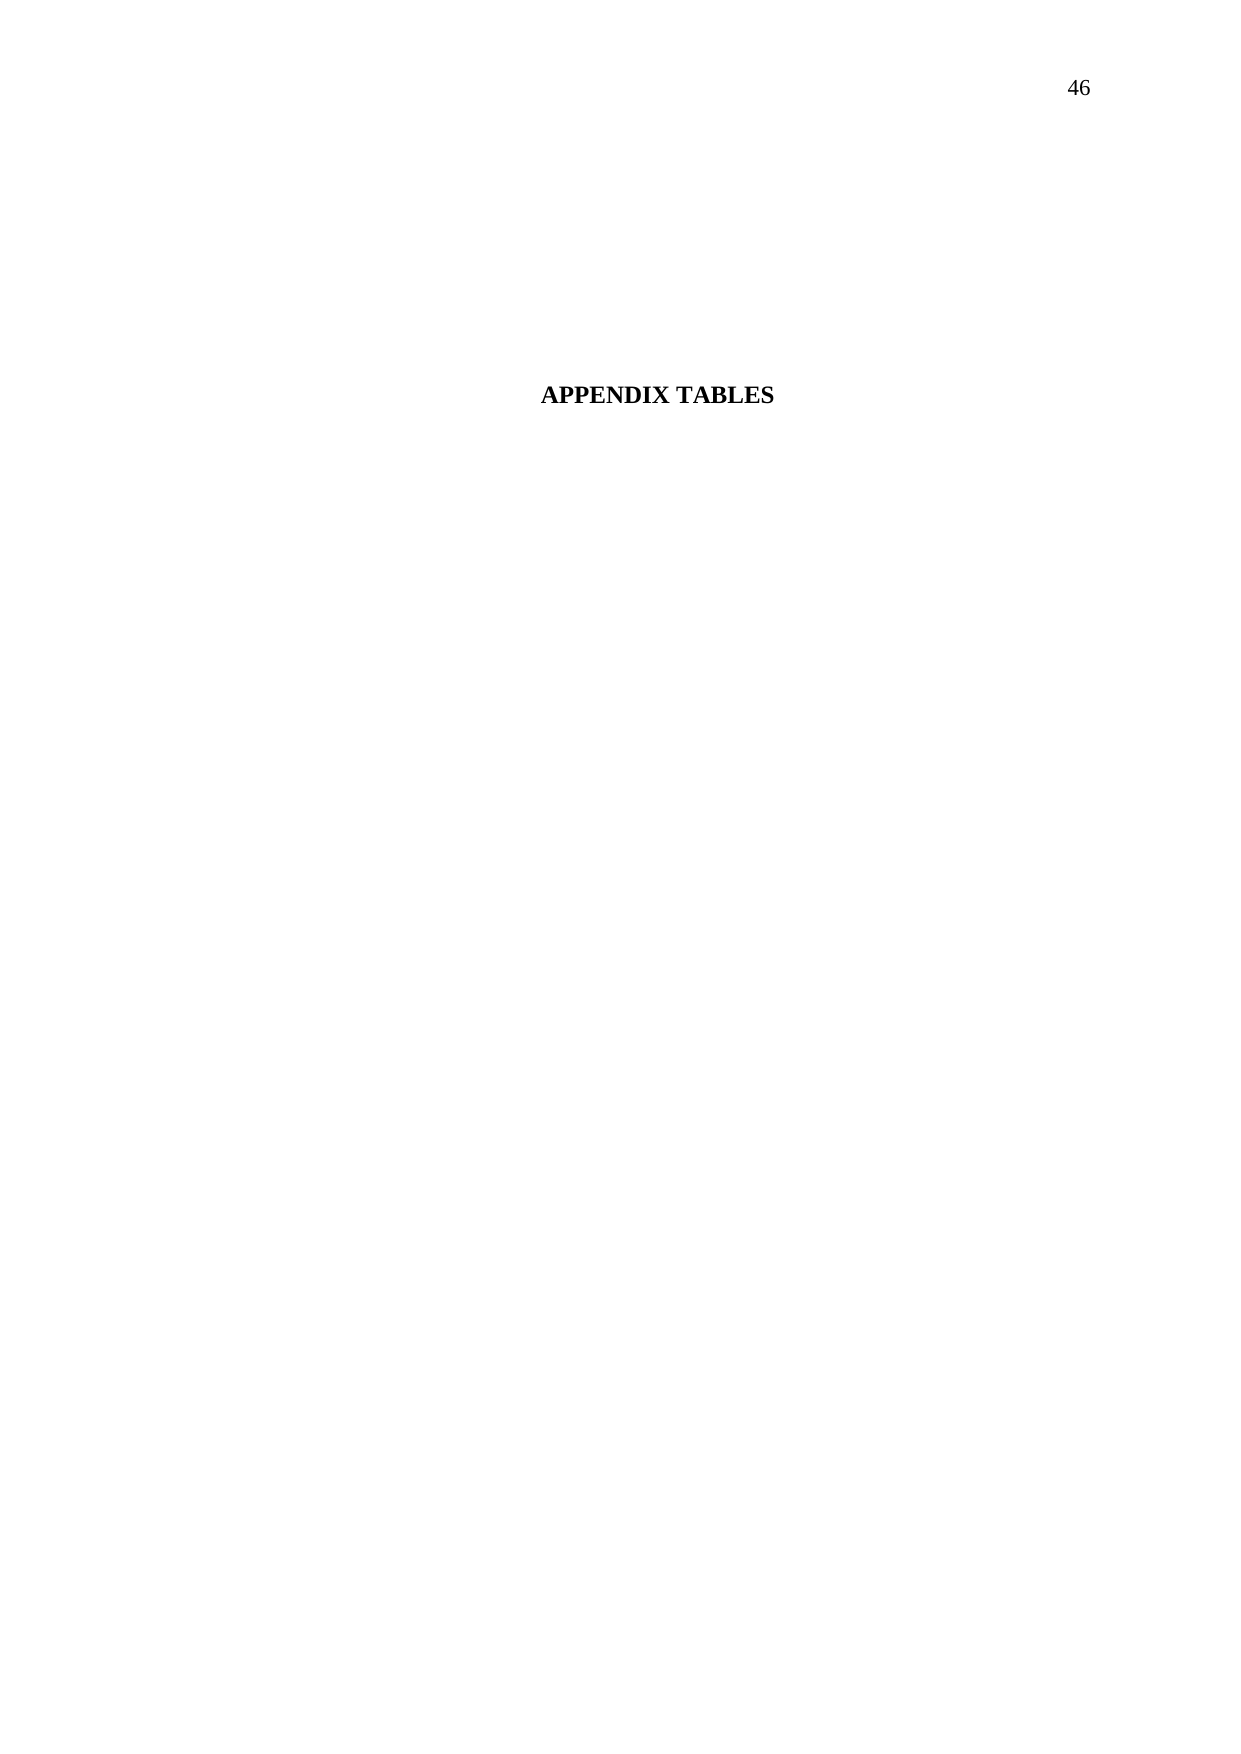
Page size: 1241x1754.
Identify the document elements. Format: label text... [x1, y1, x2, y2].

text APPENDIX TABLES [225, 380, 1090, 409]
